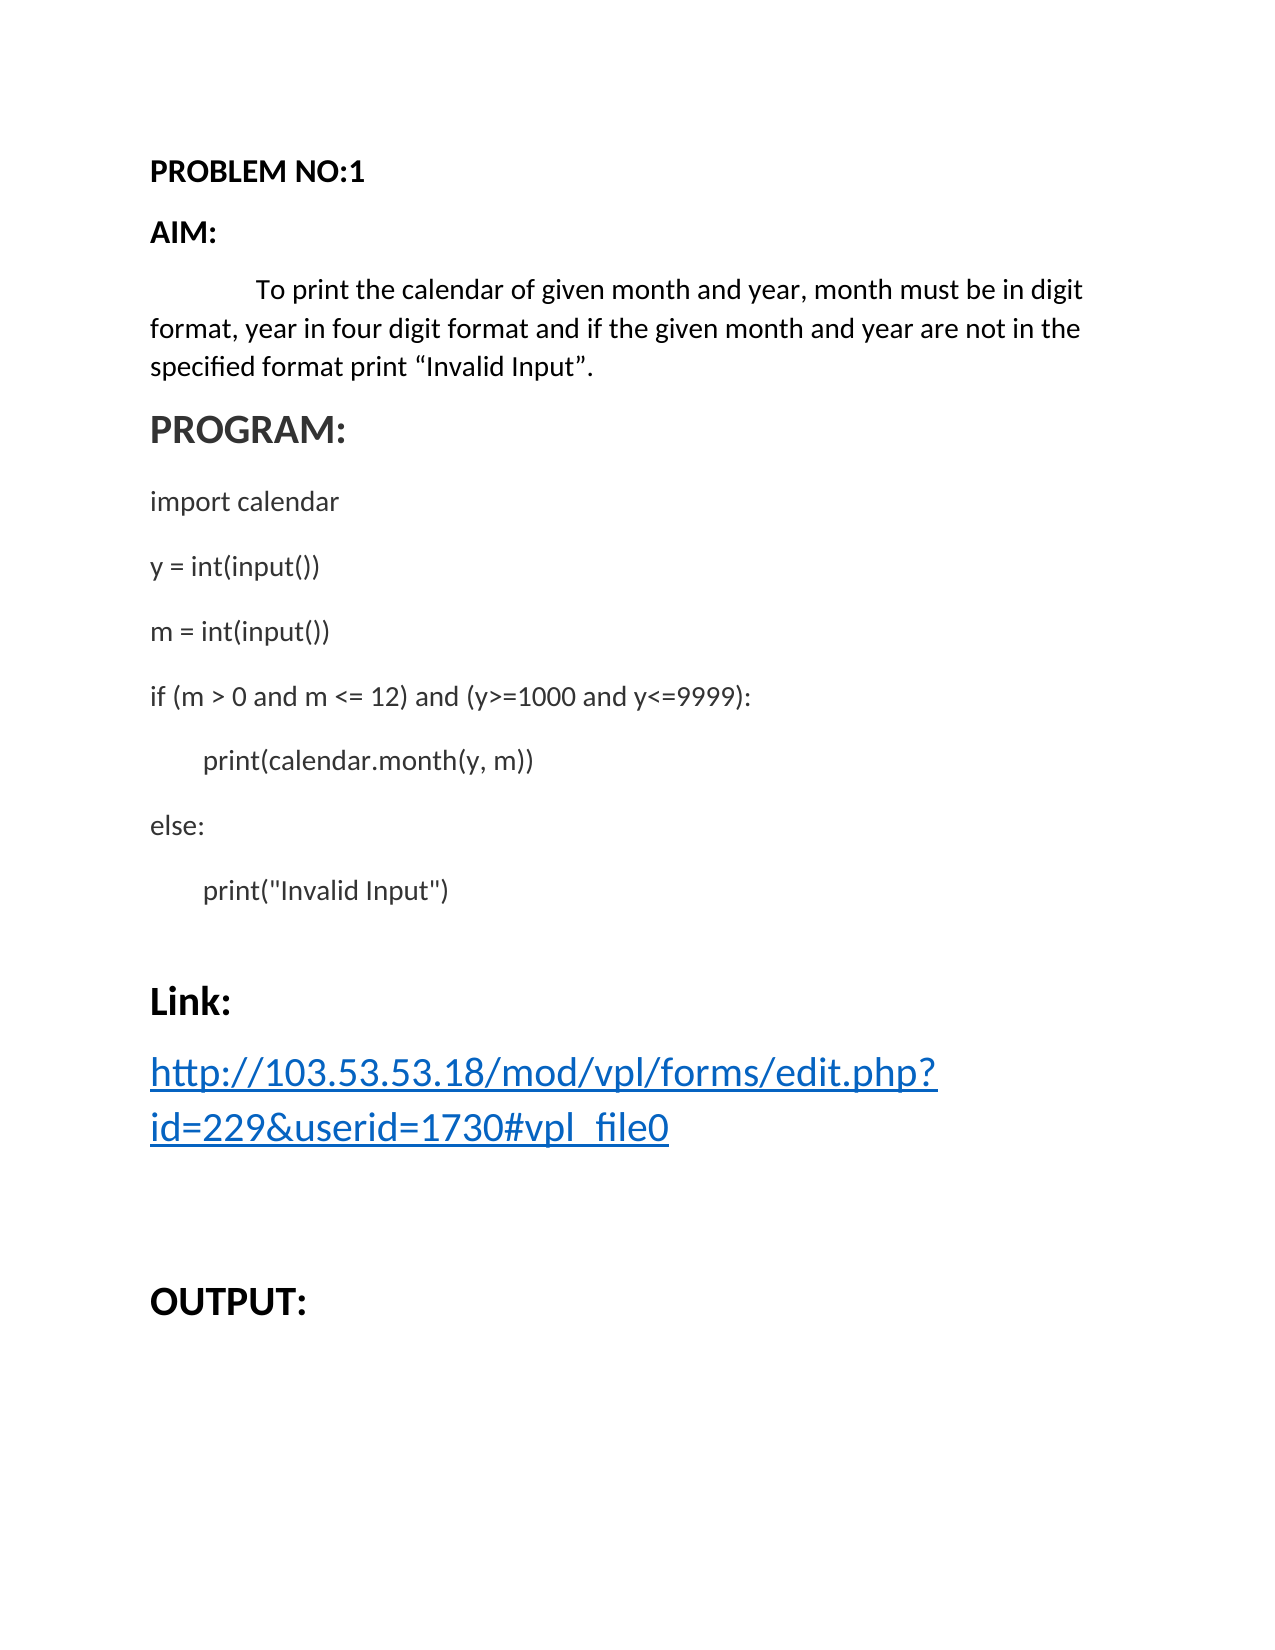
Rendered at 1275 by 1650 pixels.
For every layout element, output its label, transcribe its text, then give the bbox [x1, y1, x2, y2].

text PROGRAM: [150, 403, 1125, 454]
text PROBLEM NO:1 [150, 150, 1125, 191]
text print(calendar.month(y, m)) [150, 742, 1125, 778]
text print("Invalid Input") [150, 872, 1125, 908]
text m = int(input()) [150, 613, 1125, 648]
text else: [150, 807, 1125, 843]
text http://103.53.53.18/mod/vpl/forms/edit.php?id=229&userid=1730#vpl_file0 [150, 1046, 1125, 1152]
text To print the calendar of given month and year, month must be in digit format, year in four digit format and if the given month and year are not in the specified format print “Invalid Input”. [150, 271, 1125, 384]
text y = int(input()) [150, 548, 1125, 584]
text Link: [150, 974, 1125, 1025]
text if (m > 0 and m <= 12) and (y>=1000 and y<=9999): [150, 678, 1125, 713]
text import calendar [150, 483, 1125, 519]
text OUTPUT: [150, 1275, 1125, 1326]
text AIM: [150, 211, 1125, 251]
